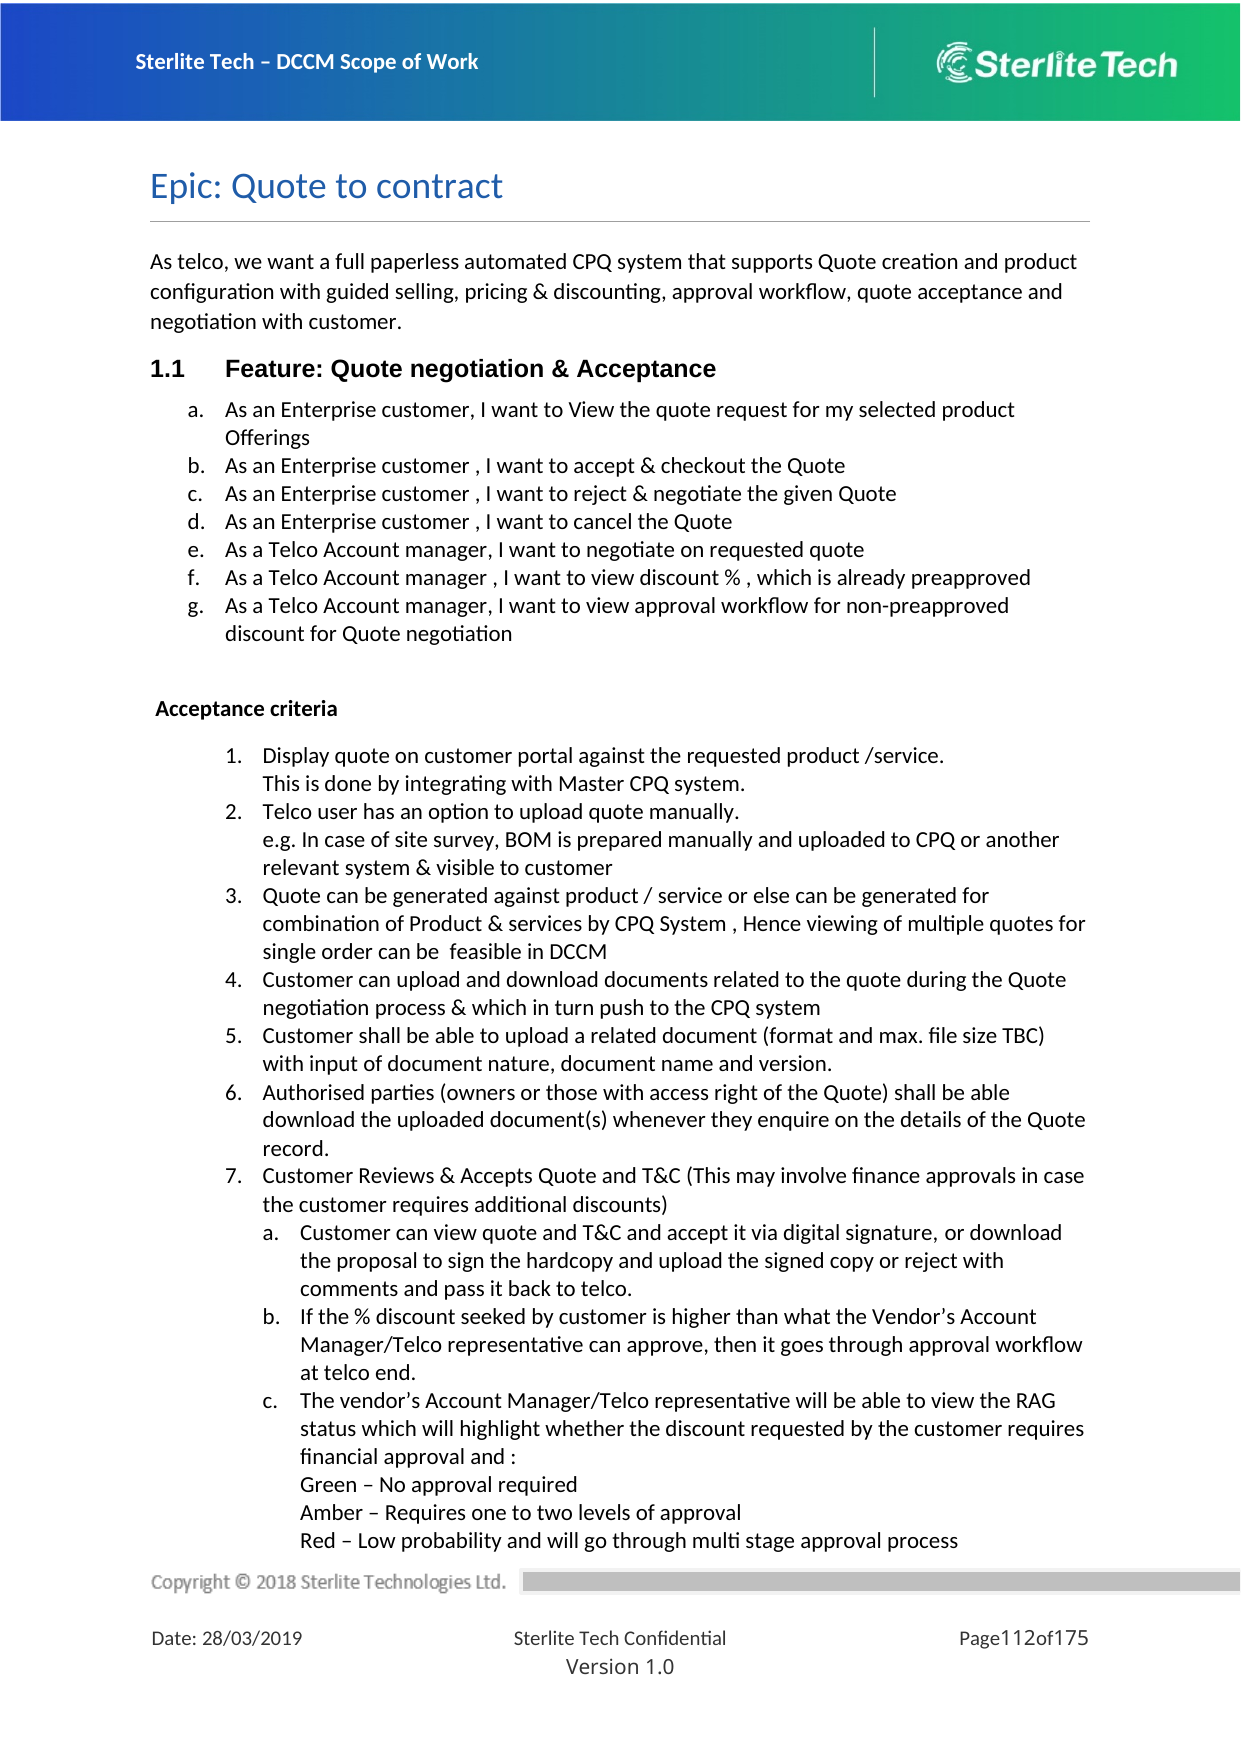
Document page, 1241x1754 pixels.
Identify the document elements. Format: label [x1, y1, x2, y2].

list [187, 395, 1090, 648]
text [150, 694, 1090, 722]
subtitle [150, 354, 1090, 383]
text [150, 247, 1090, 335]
picture [150, 1571, 511, 1595]
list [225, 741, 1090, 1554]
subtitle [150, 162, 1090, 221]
picture [0, 3, 1241, 121]
